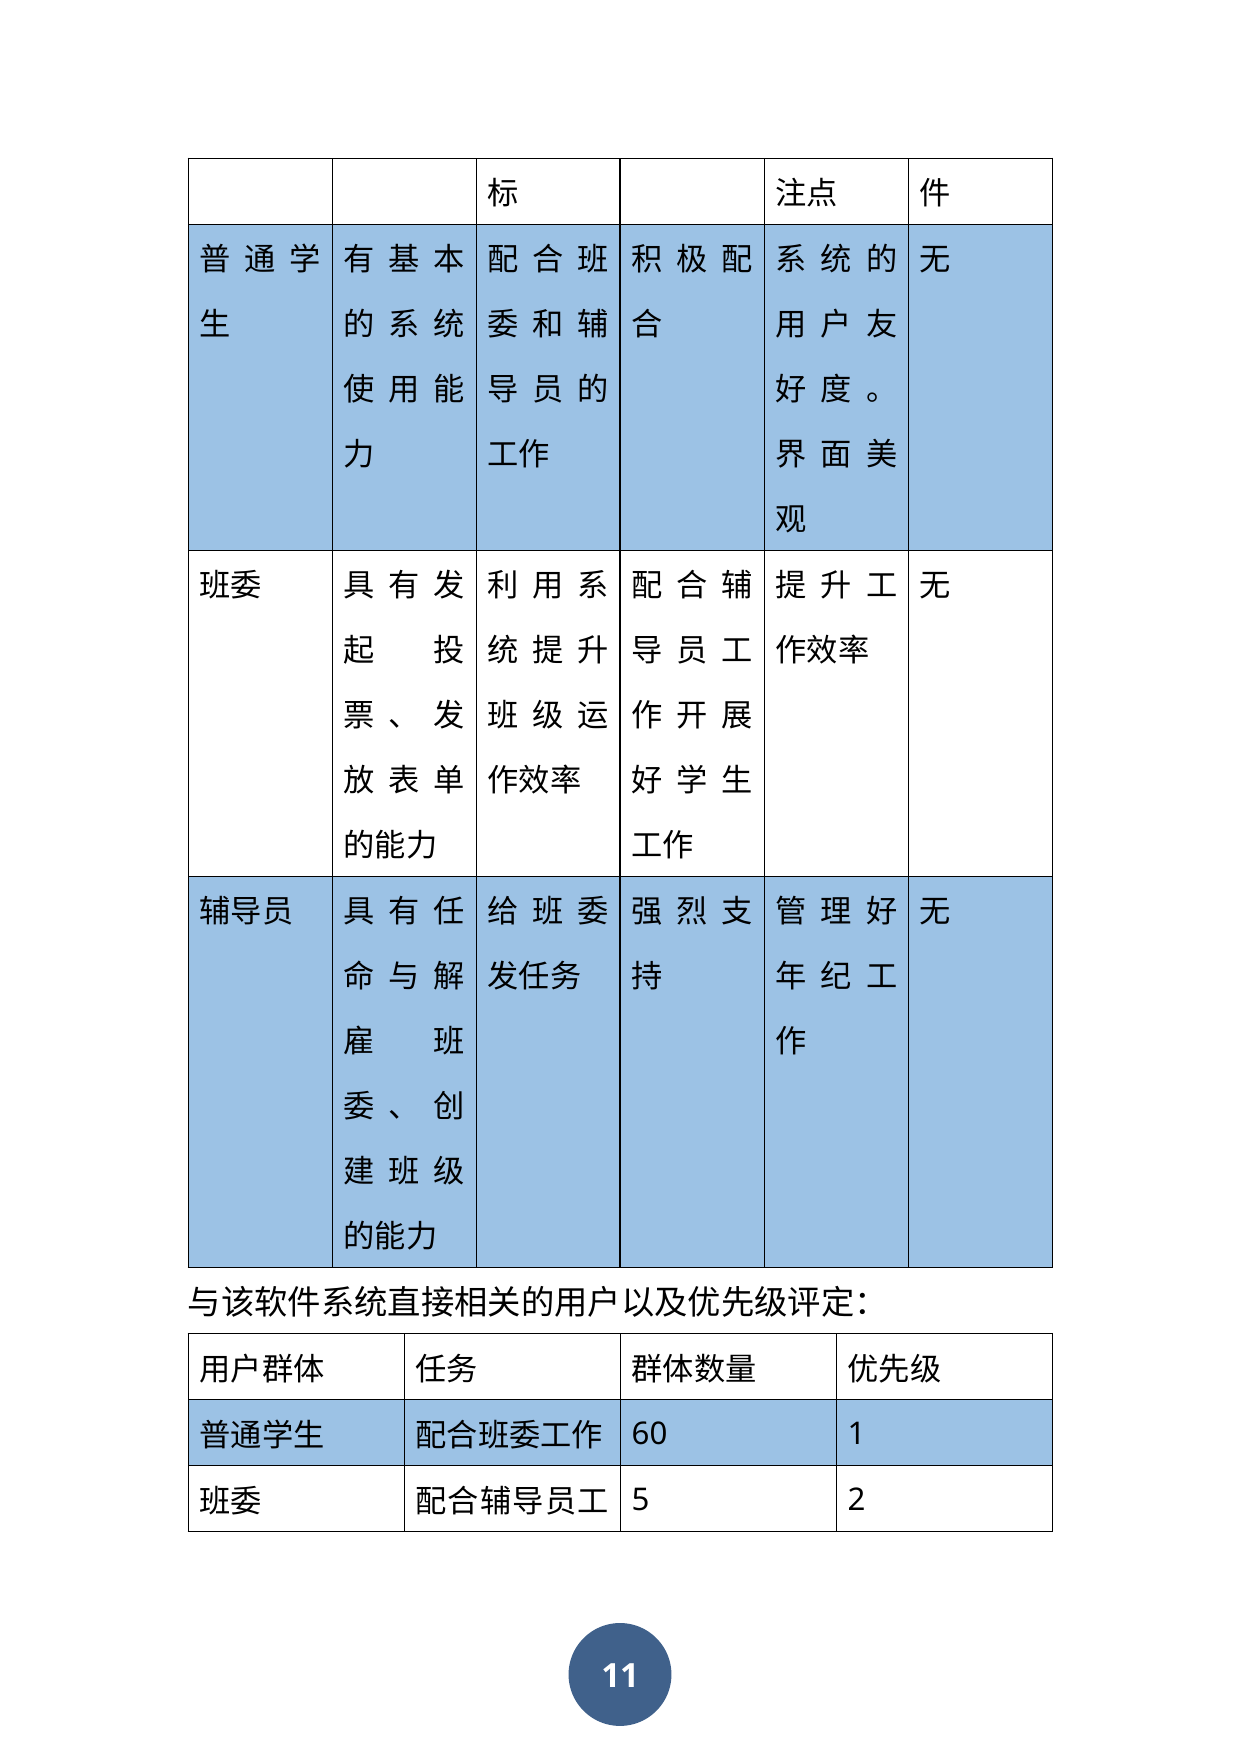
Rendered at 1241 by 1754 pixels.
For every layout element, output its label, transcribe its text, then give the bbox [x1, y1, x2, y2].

table_header 特征 [333, 159, 476, 224]
table_cell 2 [837, 1466, 1052, 1531]
table_header 约束条件 [909, 159, 1052, 224]
table_cell 5 [621, 1466, 836, 1531]
table_cell 配合班委和辅导员的工作 [477, 225, 619, 550]
table_header 主要目标 [477, 159, 619, 224]
table_cell 具有任命与解雇班委、创建班级的能力 [333, 877, 476, 1267]
table_cell 配合辅导员工作 [405, 1466, 620, 1531]
table_cell 提升工作效率 [765, 551, 908, 876]
table_cell 班委 [189, 551, 332, 876]
table_cell 给班委发任务 [477, 877, 619, 1267]
table_cell 无 [909, 551, 1052, 876]
table_cell 无 [909, 877, 1052, 1267]
table_header 优先级 [837, 1334, 1052, 1399]
table_cell 配合班委工作 [405, 1400, 620, 1465]
table_cell 班委 [189, 1466, 404, 1531]
table_header 用户群体 [189, 1334, 404, 1399]
table_cell 配合辅导员工作开展好学生工作 [621, 551, 764, 876]
table_cell 辅导员 [189, 877, 332, 1267]
text 与该软件系统直接相关的用户以及优先级评定： [187, 1268, 1053, 1333]
table_cell 具有发起投票、发放表单的能力 [333, 551, 476, 876]
table_cell 60 [621, 1400, 836, 1465]
table_cell 无 [909, 225, 1052, 550]
table_header 主要关注点 [765, 159, 908, 224]
table_cell 普通学生 [189, 225, 332, 550]
table_cell 1 [837, 1400, 1052, 1465]
table_cell 系统的用户友好度。界面美观 [765, 225, 908, 550]
table_header 群体数量 [621, 1334, 836, 1399]
table_cell 普通学生 [189, 1400, 404, 1465]
table_header 任务 [405, 1334, 620, 1399]
table_cell 强烈支持 [621, 877, 764, 1267]
table_cell 利用系统提升班级运作效率 [477, 551, 619, 876]
table_cell 积极配合 [621, 225, 764, 550]
table_cell 管理好年纪工作 [765, 877, 908, 1267]
table_cell 有基本的系统使用能力 [333, 225, 476, 550]
table_header 涉众 [189, 159, 332, 224]
table_header 态度 [621, 159, 764, 224]
